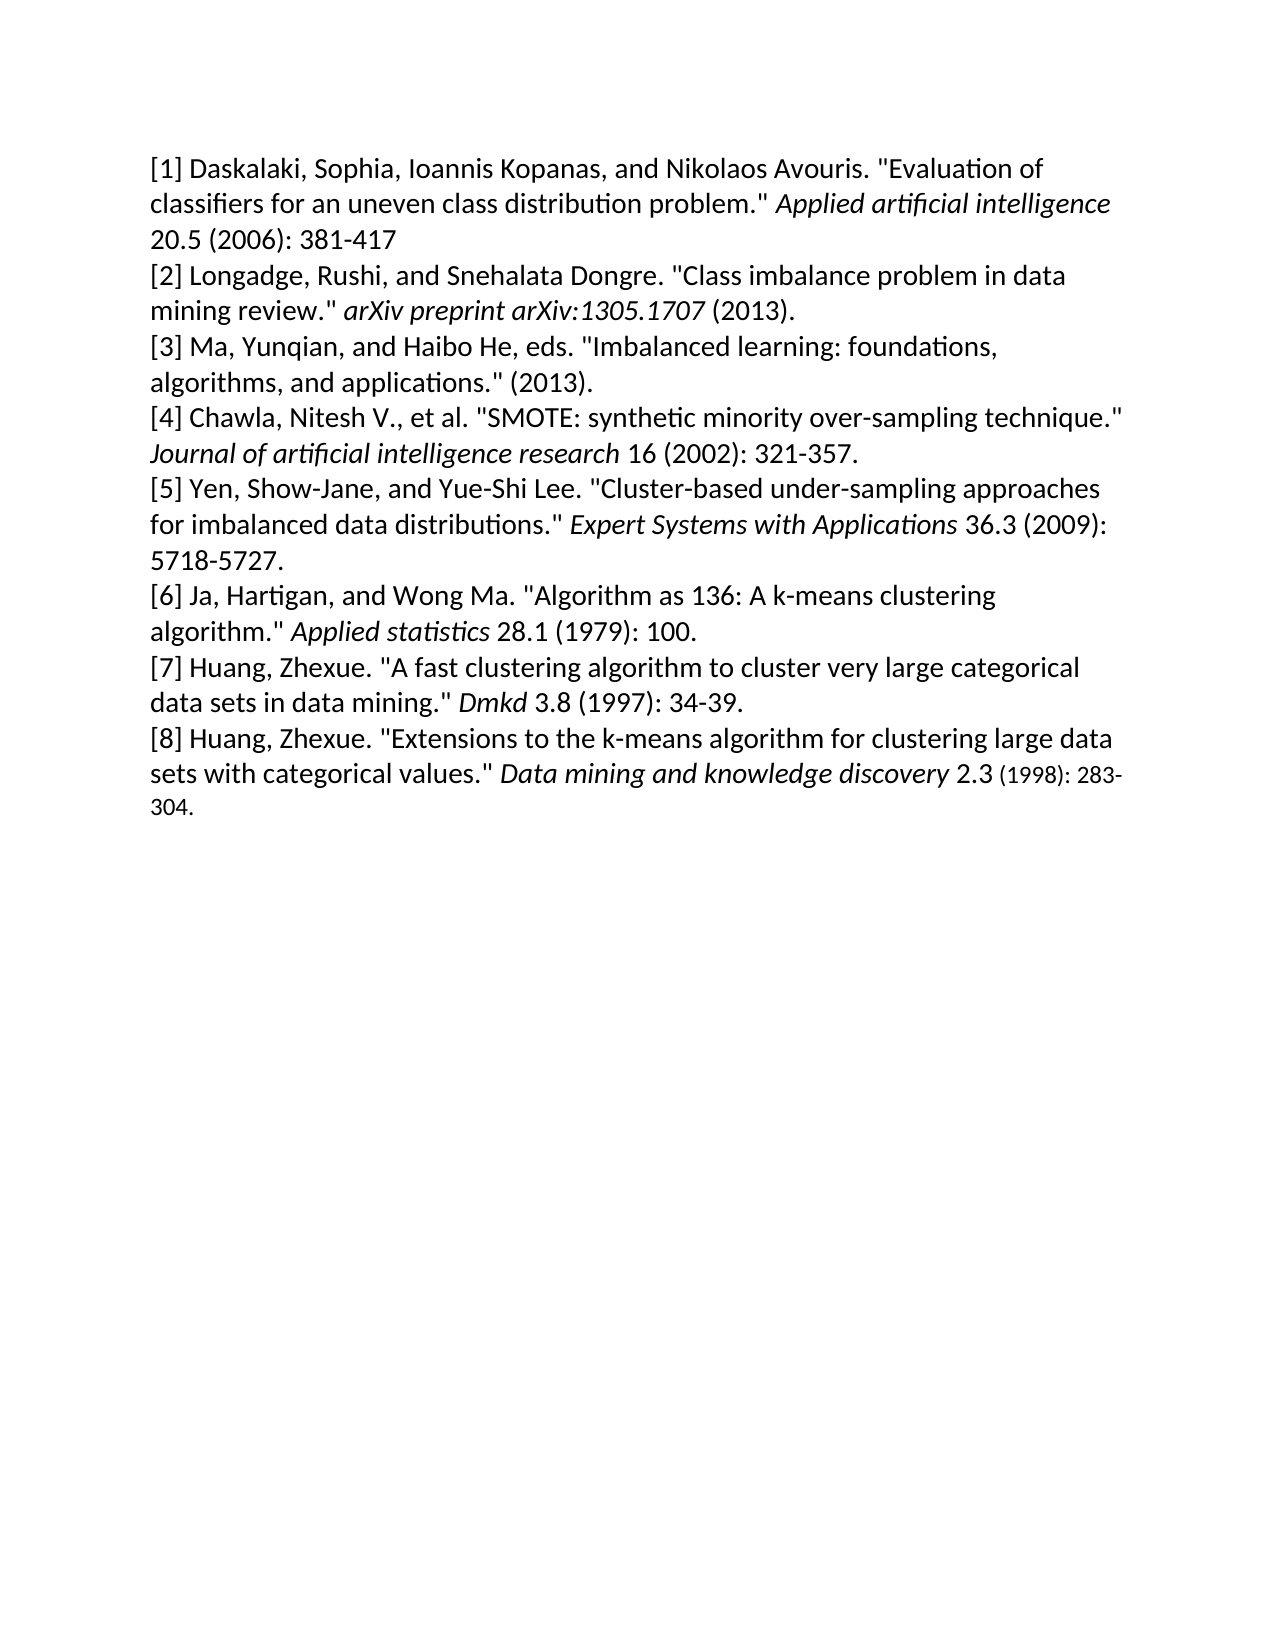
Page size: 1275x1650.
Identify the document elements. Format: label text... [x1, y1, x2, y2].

text [2] Longadge, Rushi, and Snehalata Dongre. "Class imbalance problem in data mining review." arXiv preprint arXiv:1305.1707 (2013). [150, 257, 1125, 328]
text [7] Huang, Zhexue. "A fast clustering algorithm to cluster very large categorical data sets in data mining." Dmkd 3.8 (1997): 34-39. [150, 649, 1125, 720]
text [8] Huang, Zhexue. "Extensions to the k-means algorithm for clustering large data sets with categorical values." Data mining and knowledge discovery 2.3 (1998): 283-304. [150, 720, 1125, 822]
text [4] Chawla, Nitesh V., et al. "SMOTE: synthetic minority over-sampling technique." Journal of artificial intelligence research 16 (2002): 321-357. [150, 399, 1125, 471]
text [6] Ja, Hartigan, and Wong Ma. "Algorithm as 136: A k-means clustering algorithm." Applied statistics 28.1 (1979): 100. [150, 577, 1125, 649]
text [3] Ma, Yunqian, and Haibo He, eds. "Imbalanced learning: foundations, algorithms, and applications." (2013). [150, 328, 1125, 399]
text [5] Yen, Show-Jane, and Yue-Shi Lee. "Cluster-based under-sampling approaches for imbalanced data distributions." Expert Systems with Applications 36.3 (2009): 5718-5727. [150, 471, 1125, 577]
text [1] Daskalaki, Sophia, Ioannis Kopanas, and Nikolaos Avouris. "Evaluation of classifiers for an uneven class distribution problem." Applied artificial intelligence 20.5 (2006): 381-417 [150, 150, 1125, 257]
